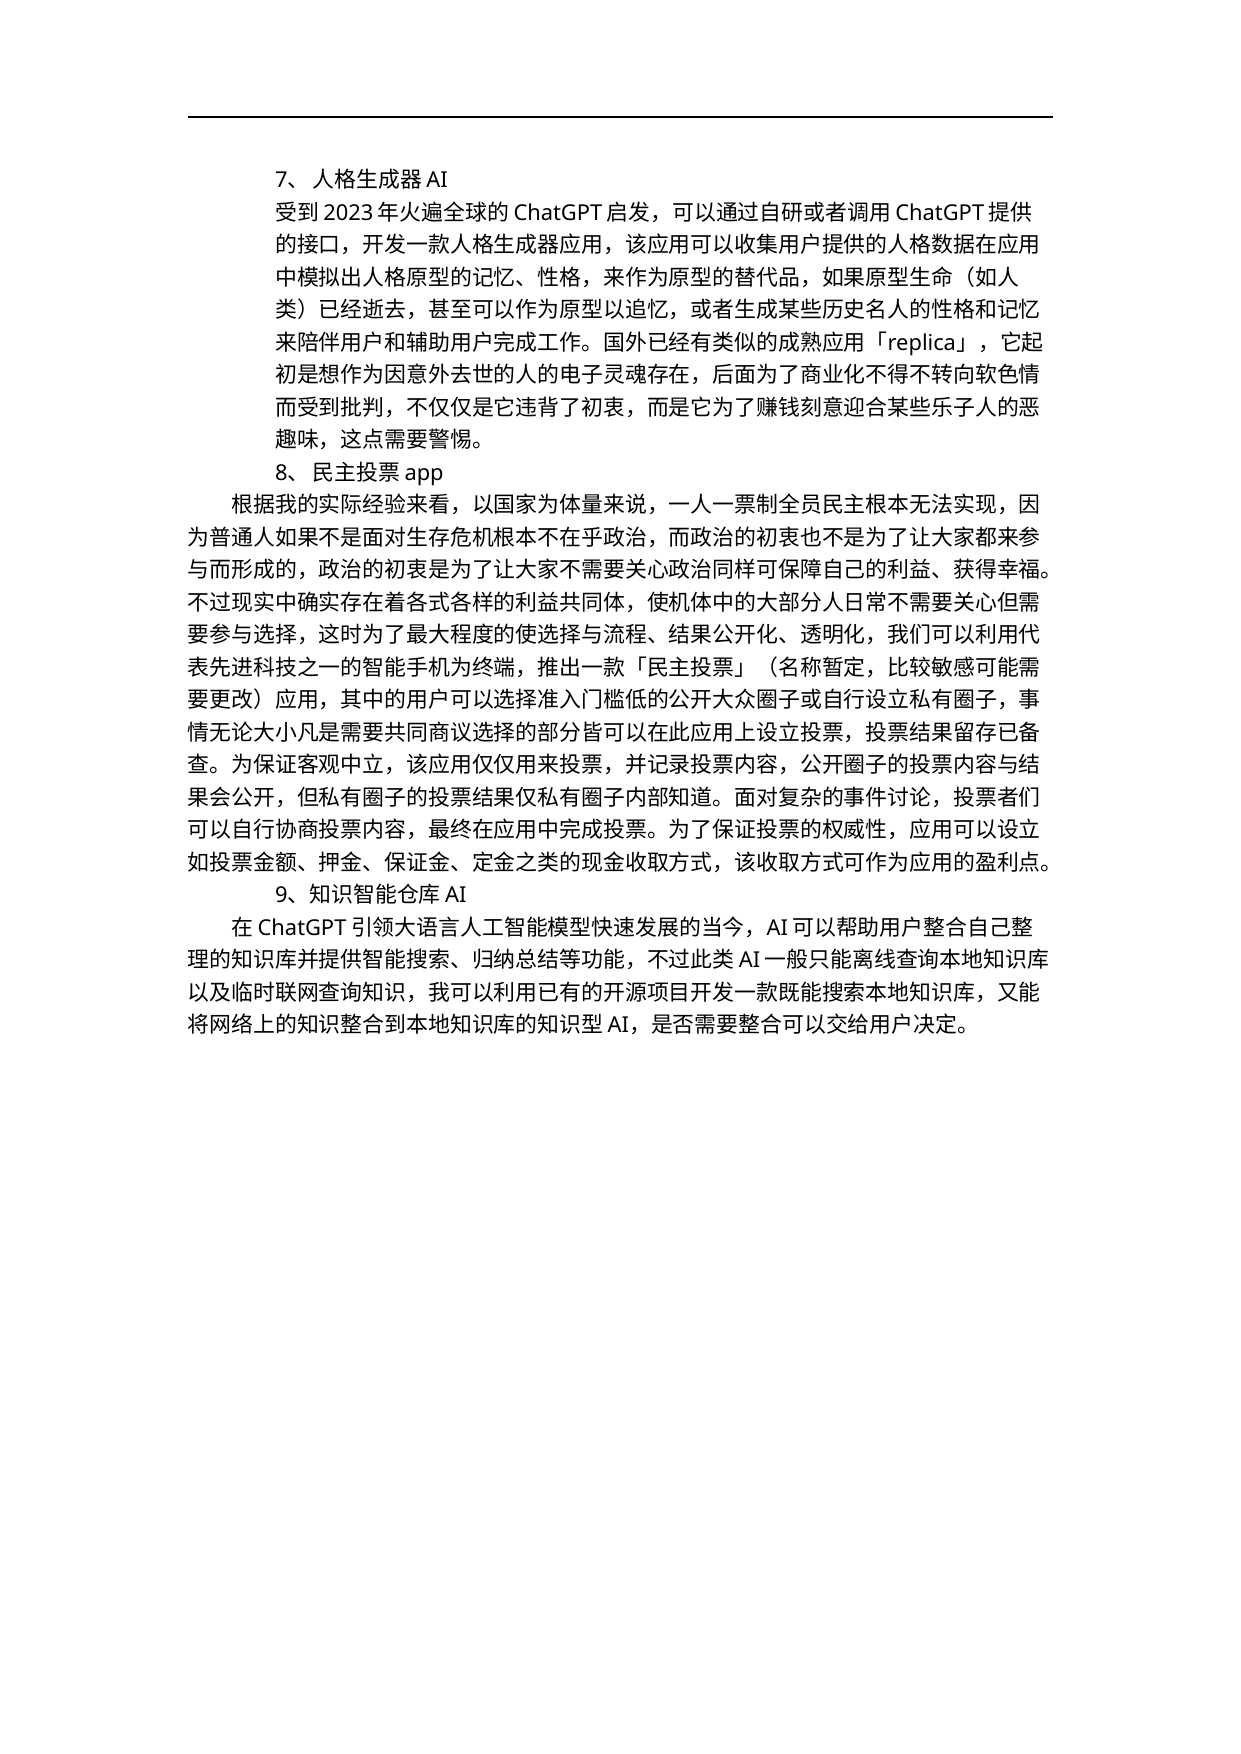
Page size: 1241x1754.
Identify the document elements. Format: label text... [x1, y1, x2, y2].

text 根据我的实际经验来看，以国家为体量来说，一人一票制全员民主根本无法实现，因为普通人如果不是面对生存危机根本不在乎政治，而政治的初衷也不是为了让大家都来参与而形成的，政治的初衷是为了让大家不需要关心政治同样可保障自己的利益、获得幸福。不过现实中确实存在着各式各样的利益共同体，使机体中的大部分人日常不需要关心但需要参与选择，这时为了最大程度的使选择与流程、结果公开化、透明化，我们可以利用代表先进科技之一的智能手机为终端，推出一款「民主投票」（名称暂定，比较敏感可能需要更改）应用，其中的用户可以选择准入门槛低的公开大众圈子或自行设立私有圈子，事情无论大小凡是需要共同商议选择的部分皆可以在此应用上设立投票，投票结果留存已备查。为保证客观中立，该应用仅仅用来投票，并记录投票内容，公开圈子的投票内容与结果会公开，但私有圈子的投票结果仅私有圈子内部知道。面对复杂的事件讨论，投票者们可以自行协商投票内容，最终在应用中完成投票。为了保证投票的权威性，应用可以设立如投票金额、押金、保证金、定金之类的现金收取方式，该收取方式可作为应用的盈利点。 [187, 487, 1053, 877]
text 在ChatGPT引领大语言人工智能模型快速发展的当今，AI可以帮助用户整合自己整理的知识库并提供智能搜索、归纳总结等功能，不过此类AI一般只能离线查询本地知识库以及临时联网查询知识，我可以利用已有的开源项目开发一款既能搜索本地知识库，又能将网络上的知识整合到本地知识库的知识型AI，是否需要整合可以交给用户决定。 [187, 909, 1053, 1039]
list 民主投票app [275, 454, 1053, 487]
text 受到2023年火遍全球的ChatGPT启发，可以通过自研或者调用ChatGPT提供的接口，开发一款人格生成器应用，该应用可以收集用户提供的人格数据在应用中模拟出人格原型的记忆、性格，来作为原型的替代品，如果原型生命（如人类）已经逝去，甚至可以作为原型以追忆，或者生成某些历史名人的性格和记忆来陪伴用户和辅助用户完成工作。国外已经有类似的成熟应用「replica」，它起初是想作为因意外去世的人的电子灵魂存在，后面为了商业化不得不转向软色情而受到批判，不仅仅是它违背了初衷，而是它为了赚钱刻意迎合某些乐子人的恶趣味，这点需要警惕。 [275, 194, 1053, 454]
text 9、知识智能仓库AI [275, 877, 1053, 909]
list 人格生成器AI [275, 162, 1053, 194]
